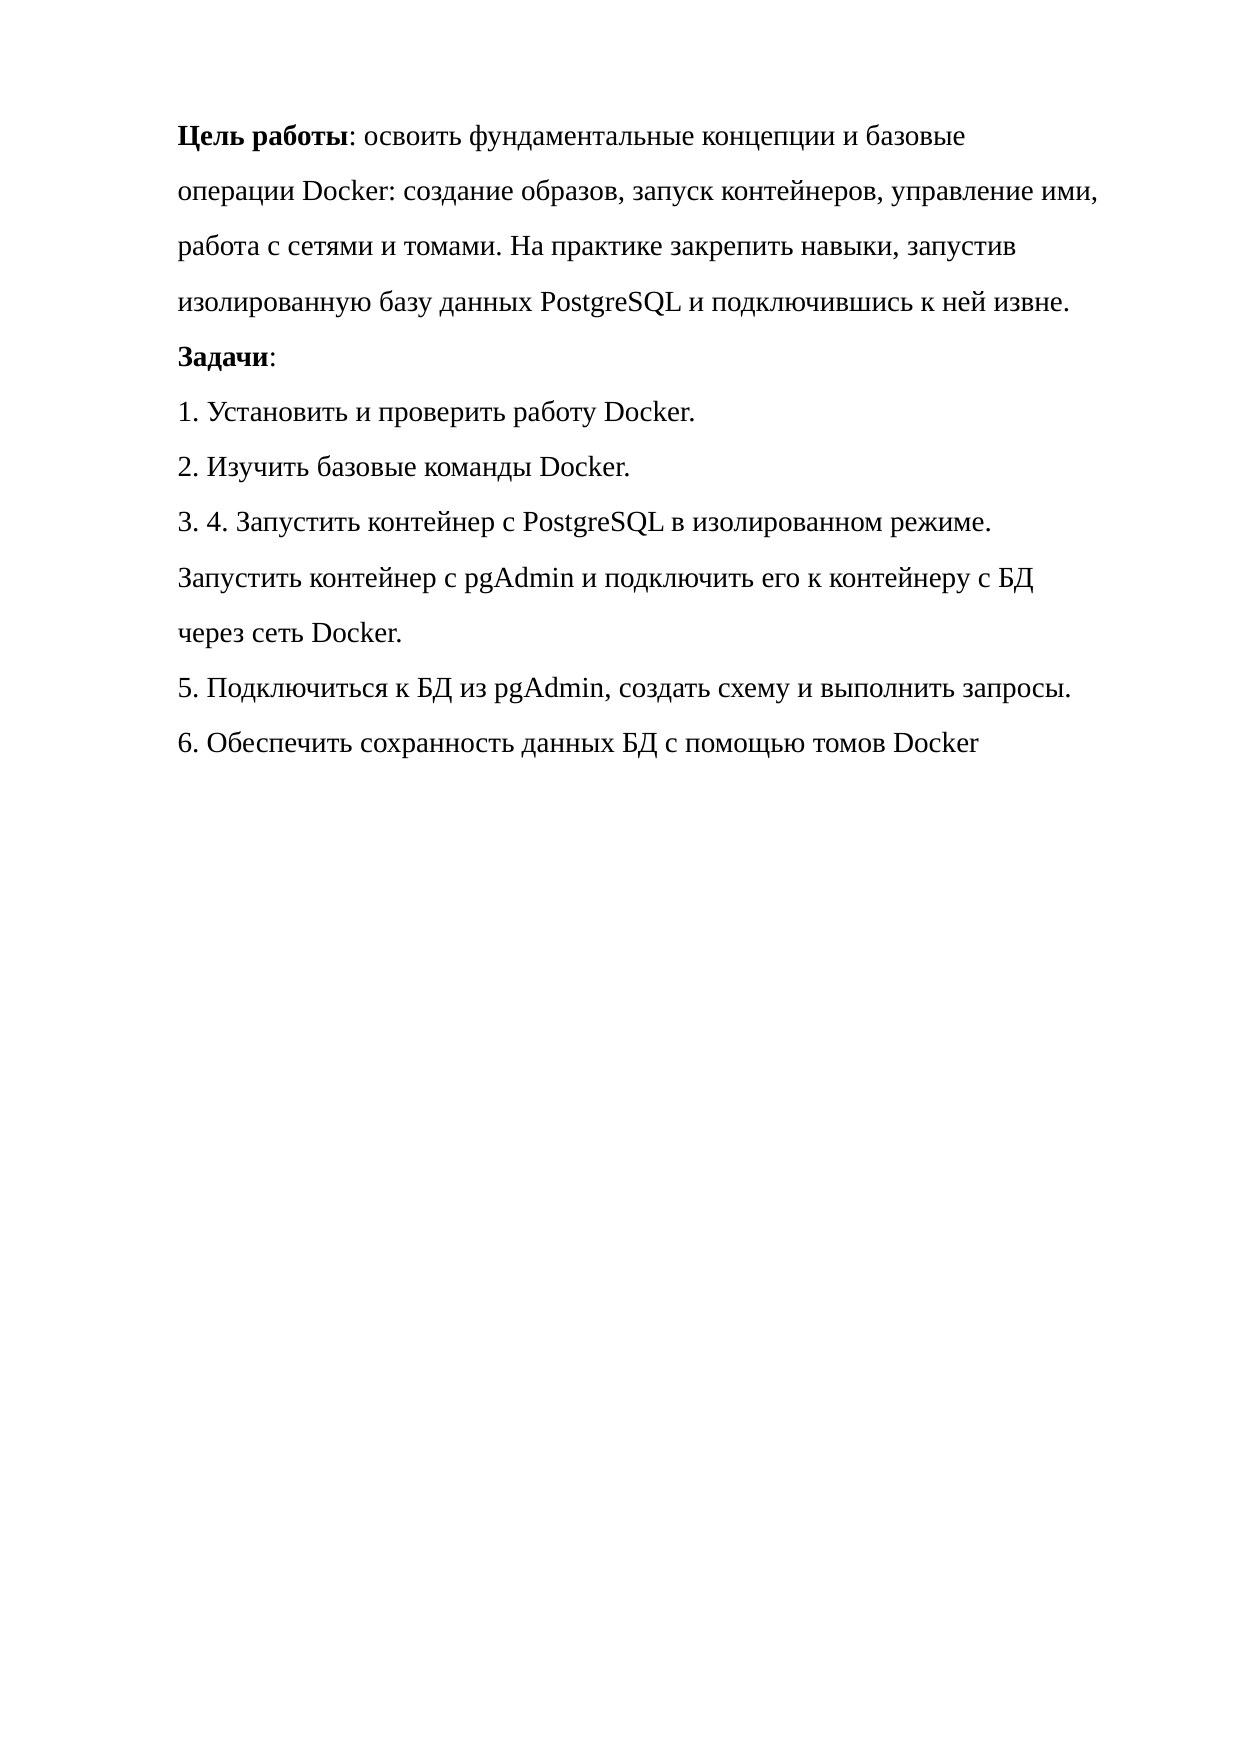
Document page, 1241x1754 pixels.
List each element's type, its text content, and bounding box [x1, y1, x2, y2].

text 1. Установить и проверить работу Docker. [177, 394, 1152, 428]
text Задачи: [177, 339, 1152, 372]
text 2. Изучить базовые команды Docker. [177, 449, 1152, 483]
text операции Docker: создание образов, запуск контейнеров, управление ими, [177, 173, 1152, 207]
text через сеть Docker. [177, 615, 1152, 648]
text 3. 4. Запустить контейнер с PostgreSQL в изолированном режиме. [177, 504, 1152, 538]
text Запустить контейнер с pgAdmin и подключить его к контейнеру с БД [177, 560, 1152, 593]
text 6. Обеспечить сохранность данных БД с помощью томов Docker [177, 725, 1152, 759]
text 5. Подключиться к БД из pgAdmin, создать схему и выполнить запросы. [177, 670, 1152, 704]
text Цель работы: освоить фундаментальные концепции и базовые [177, 118, 1152, 152]
text работа с сетями и томами. На практике закрепить навыки, запустив [177, 228, 1152, 262]
text изолированную базу данных PostgreSQL и подключившись к ней извне. [177, 284, 1152, 317]
